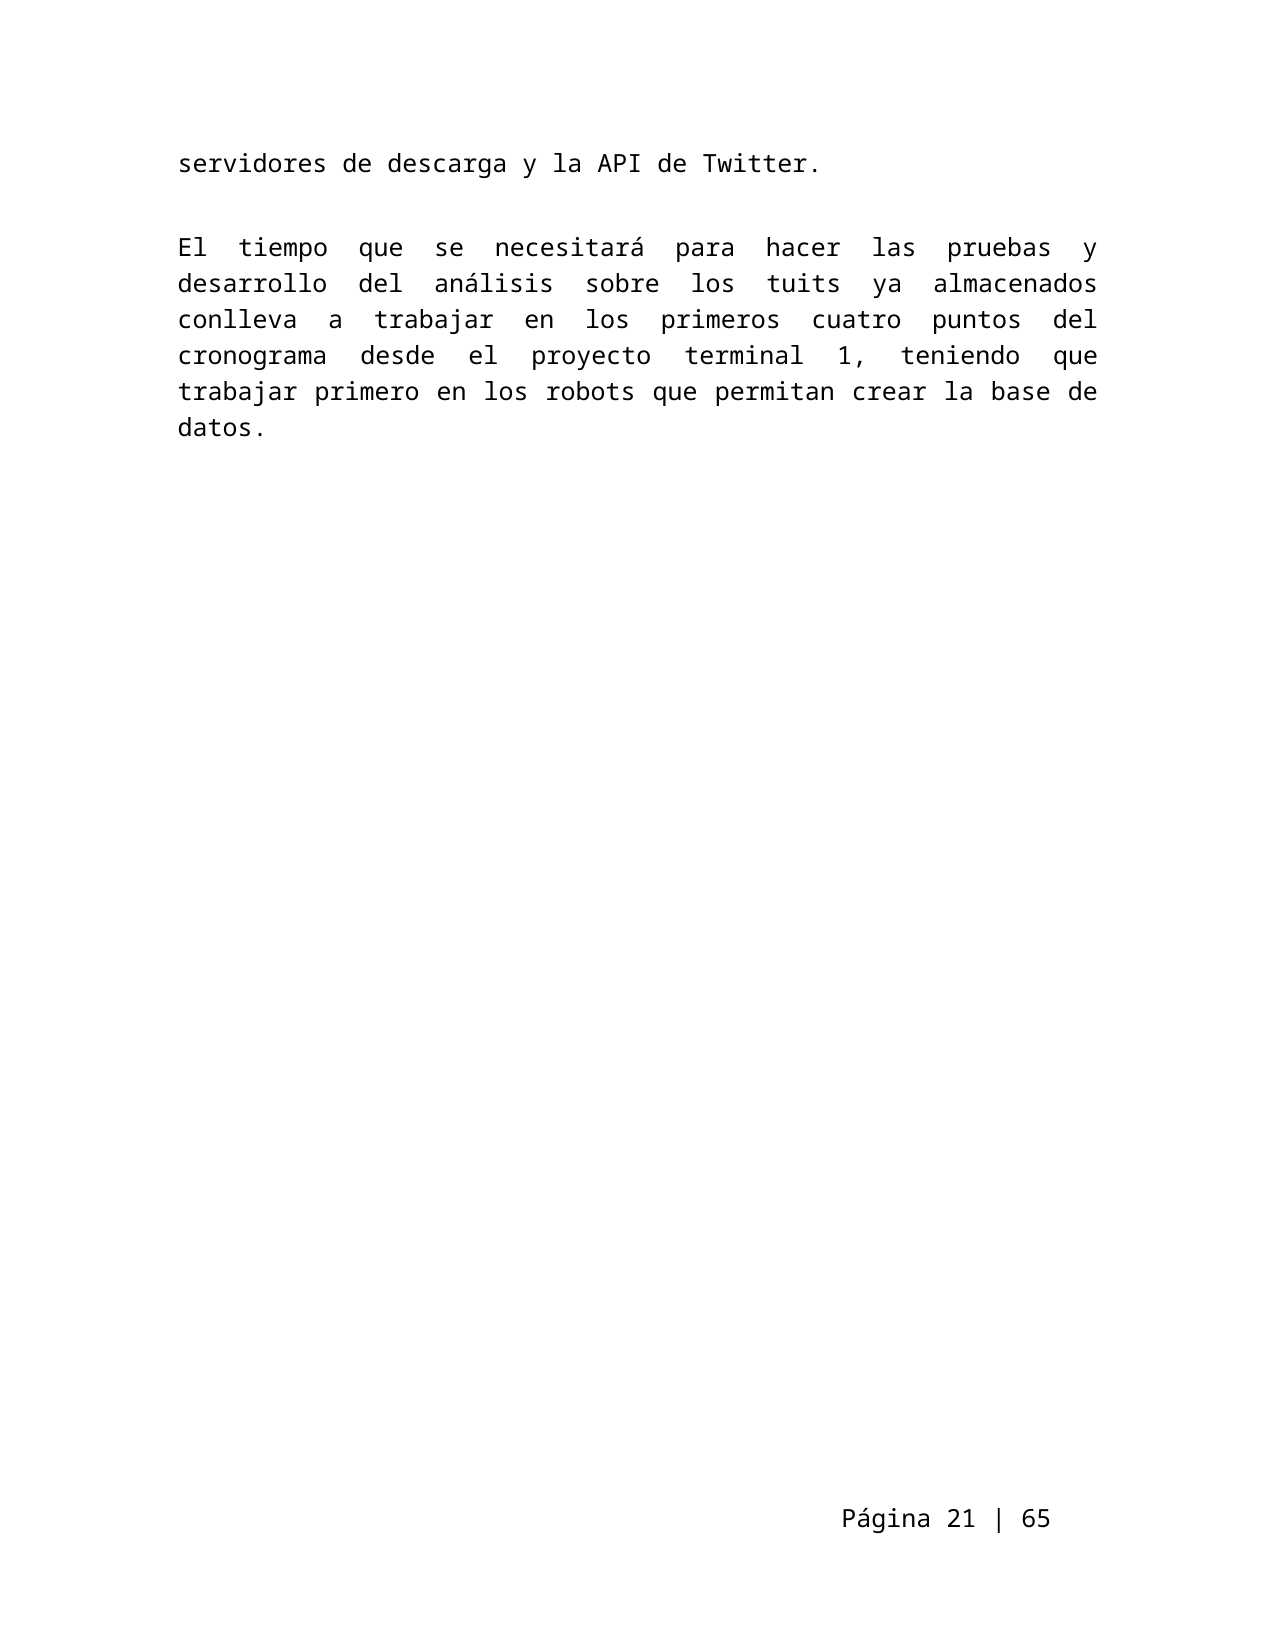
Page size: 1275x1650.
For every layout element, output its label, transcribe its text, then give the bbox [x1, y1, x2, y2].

text El tiempo que se necesitará para hacer las pruebas y desarrollo del análisis sobre los tuits ya almacenados conlleva a trabajar en los primeros cuatro puntos del cronograma desde el proyecto terminal 1, teniendo que trabajar primero en los robots que permitan crear la base de datos. [177, 229, 1098, 443]
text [177, 146, 1098, 180]
